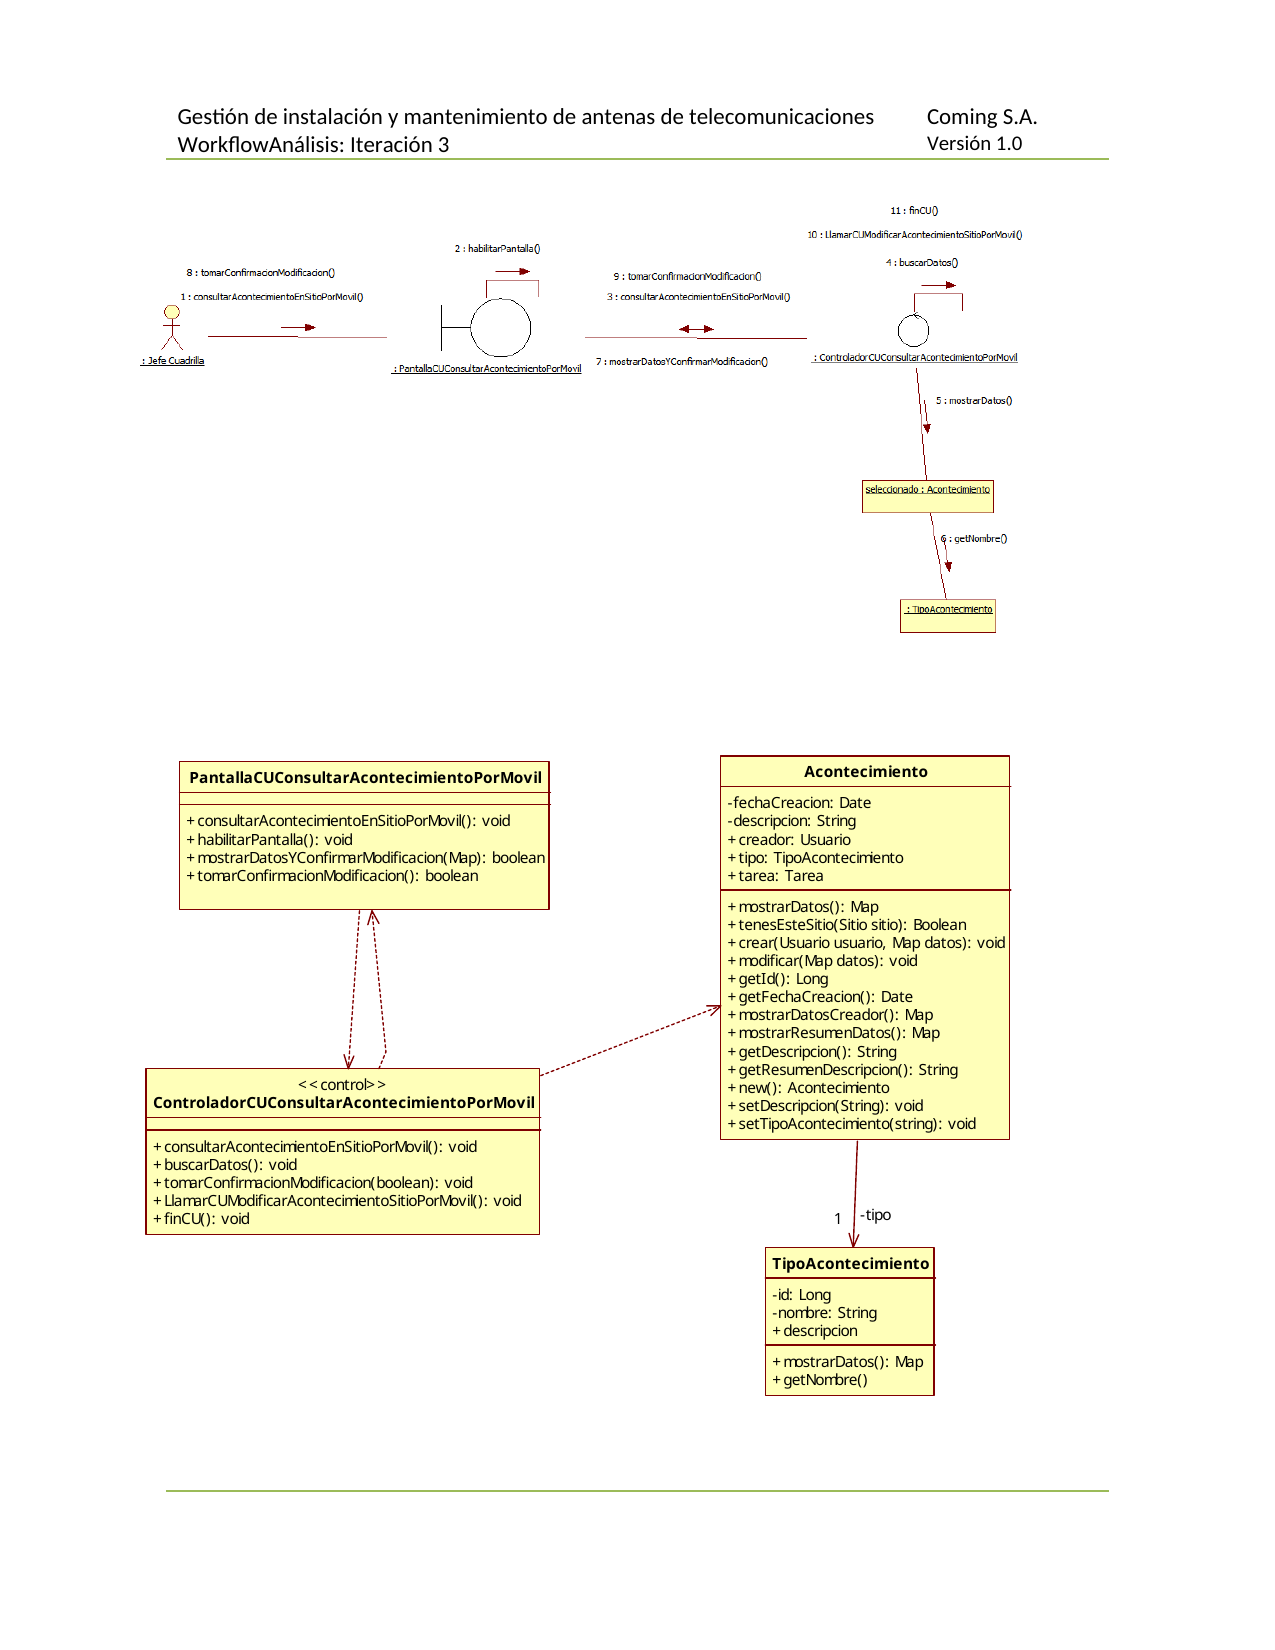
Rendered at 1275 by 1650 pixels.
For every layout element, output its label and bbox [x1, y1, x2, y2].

picture [118, 187, 1039, 650]
